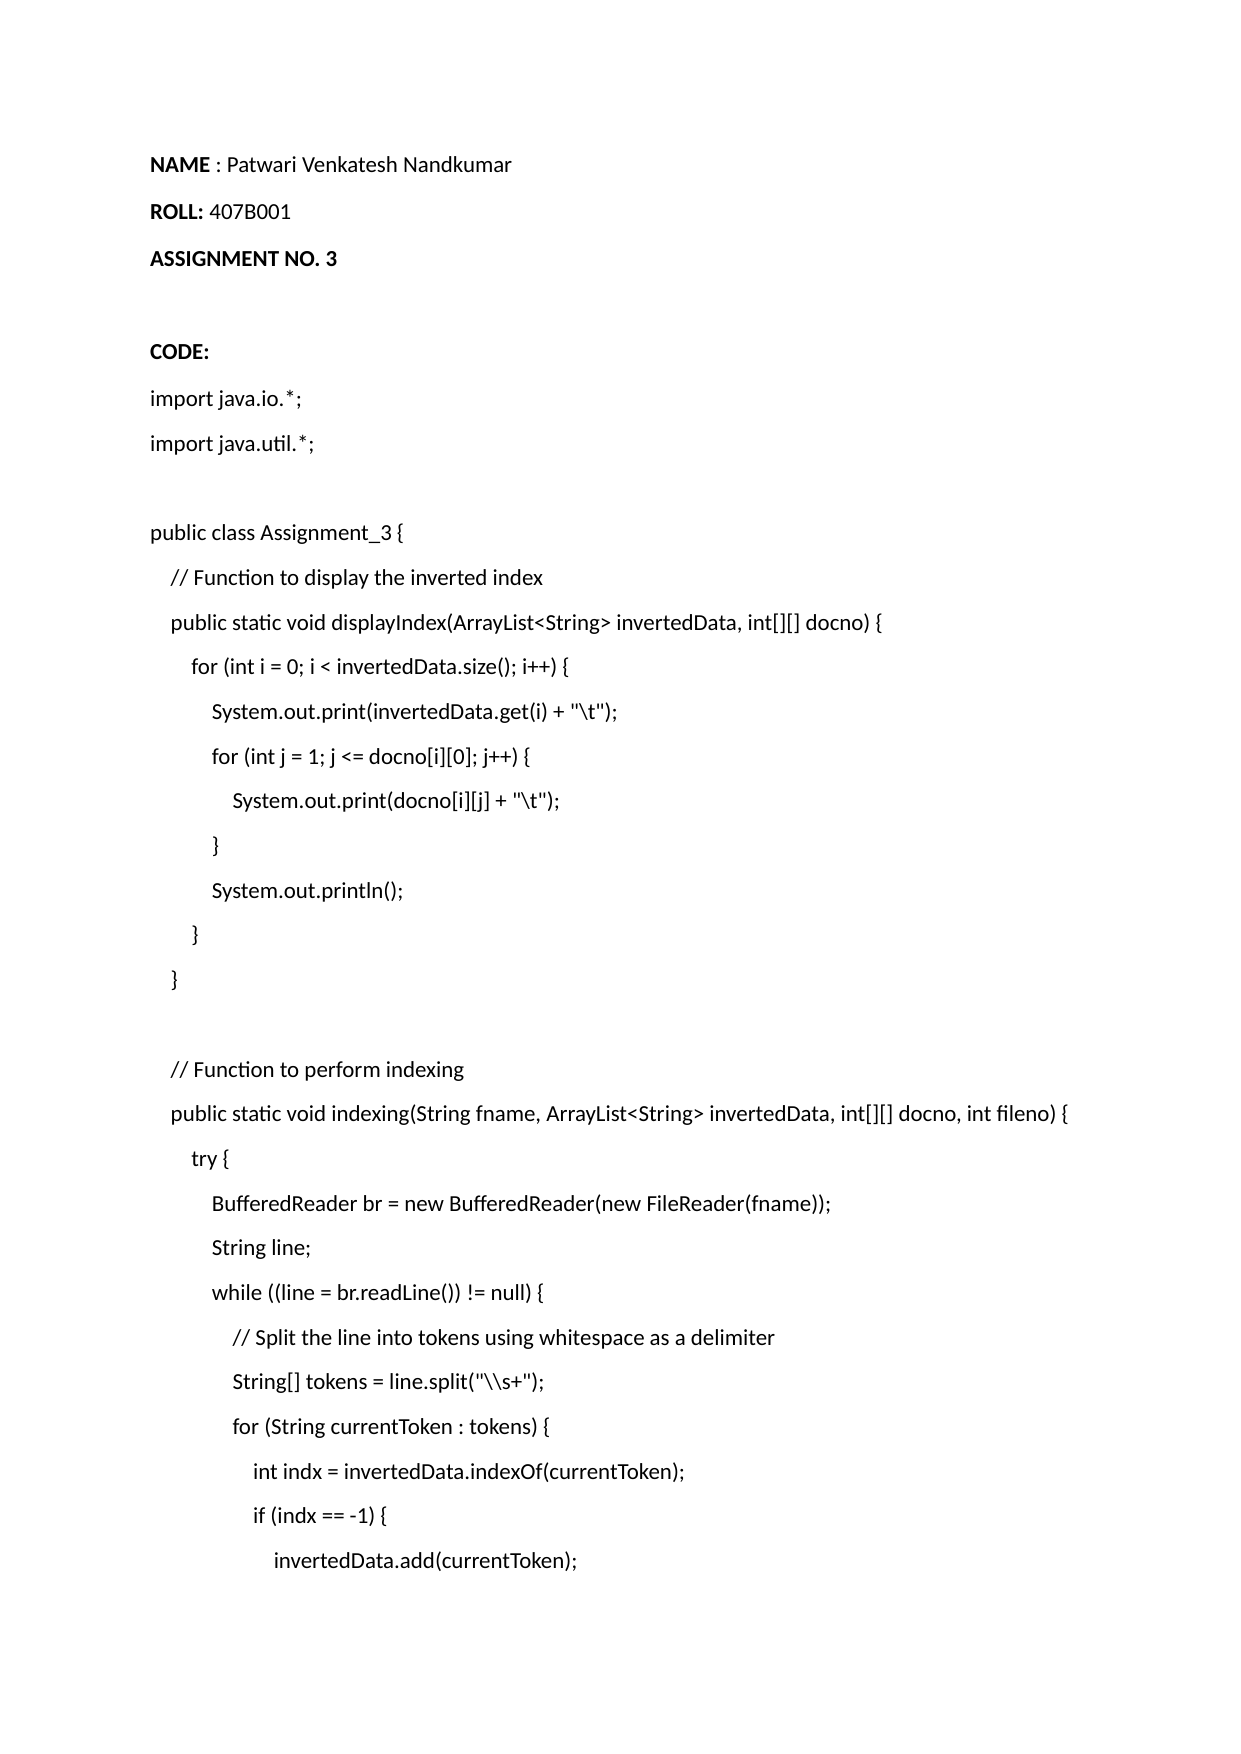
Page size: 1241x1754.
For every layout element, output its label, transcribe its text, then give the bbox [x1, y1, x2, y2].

text public class Assignment_3 { [150, 518, 1090, 546]
text try { [150, 1144, 1090, 1172]
text CODE: [150, 337, 1090, 366]
text if (indx == -1) { [150, 1502, 1090, 1529]
text String line; [150, 1233, 1090, 1261]
text import java.util.*; [150, 429, 1090, 457]
text invertedData.add(currentToken); [150, 1546, 1090, 1574]
text // Function to perform indexing [150, 1055, 1090, 1083]
text System.out.println(); [150, 876, 1090, 904]
text ROLL: 407B001 [150, 197, 1090, 225]
text } [150, 965, 1090, 993]
text while ((line = br.readLine()) != null) { [150, 1278, 1090, 1306]
text NAME : Patwari Venkatesh Nandkumar [150, 150, 1090, 178]
text // Split the line into tokens using whitespace as a delimiter [150, 1323, 1090, 1351]
text System.out.print(docno[i][j] + "\t"); [150, 787, 1090, 814]
text int indx = invertedData.indexOf(currentToken); [150, 1457, 1090, 1485]
text ASSIGNMENT NO. 3 [150, 244, 1090, 272]
text } [150, 921, 1090, 949]
text System.out.print(invertedData.get(i) + "\t"); [150, 697, 1090, 725]
text public static void indexing(String fname, ArrayList<String> invertedData, int[][] docno, int fileno) { [150, 1099, 1090, 1127]
text String[] tokens = line.split("\\s+"); [150, 1367, 1090, 1396]
text BufferedReader br = new BufferedReader(new FileReader(fname)); [150, 1189, 1090, 1217]
text for (String currentToken : tokens) { [150, 1412, 1090, 1440]
text // Function to display the inverted index [150, 563, 1090, 591]
text for (int i = 0; i < invertedData.size(); i++) { [150, 652, 1090, 681]
text for (int j = 1; j <= docno[i][0]; j++) { [150, 742, 1090, 770]
text public static void displayIndex(ArrayList<String> invertedData, int[][] docno) { [150, 608, 1090, 636]
text import java.io.*; [150, 384, 1090, 412]
text } [150, 831, 1090, 859]
